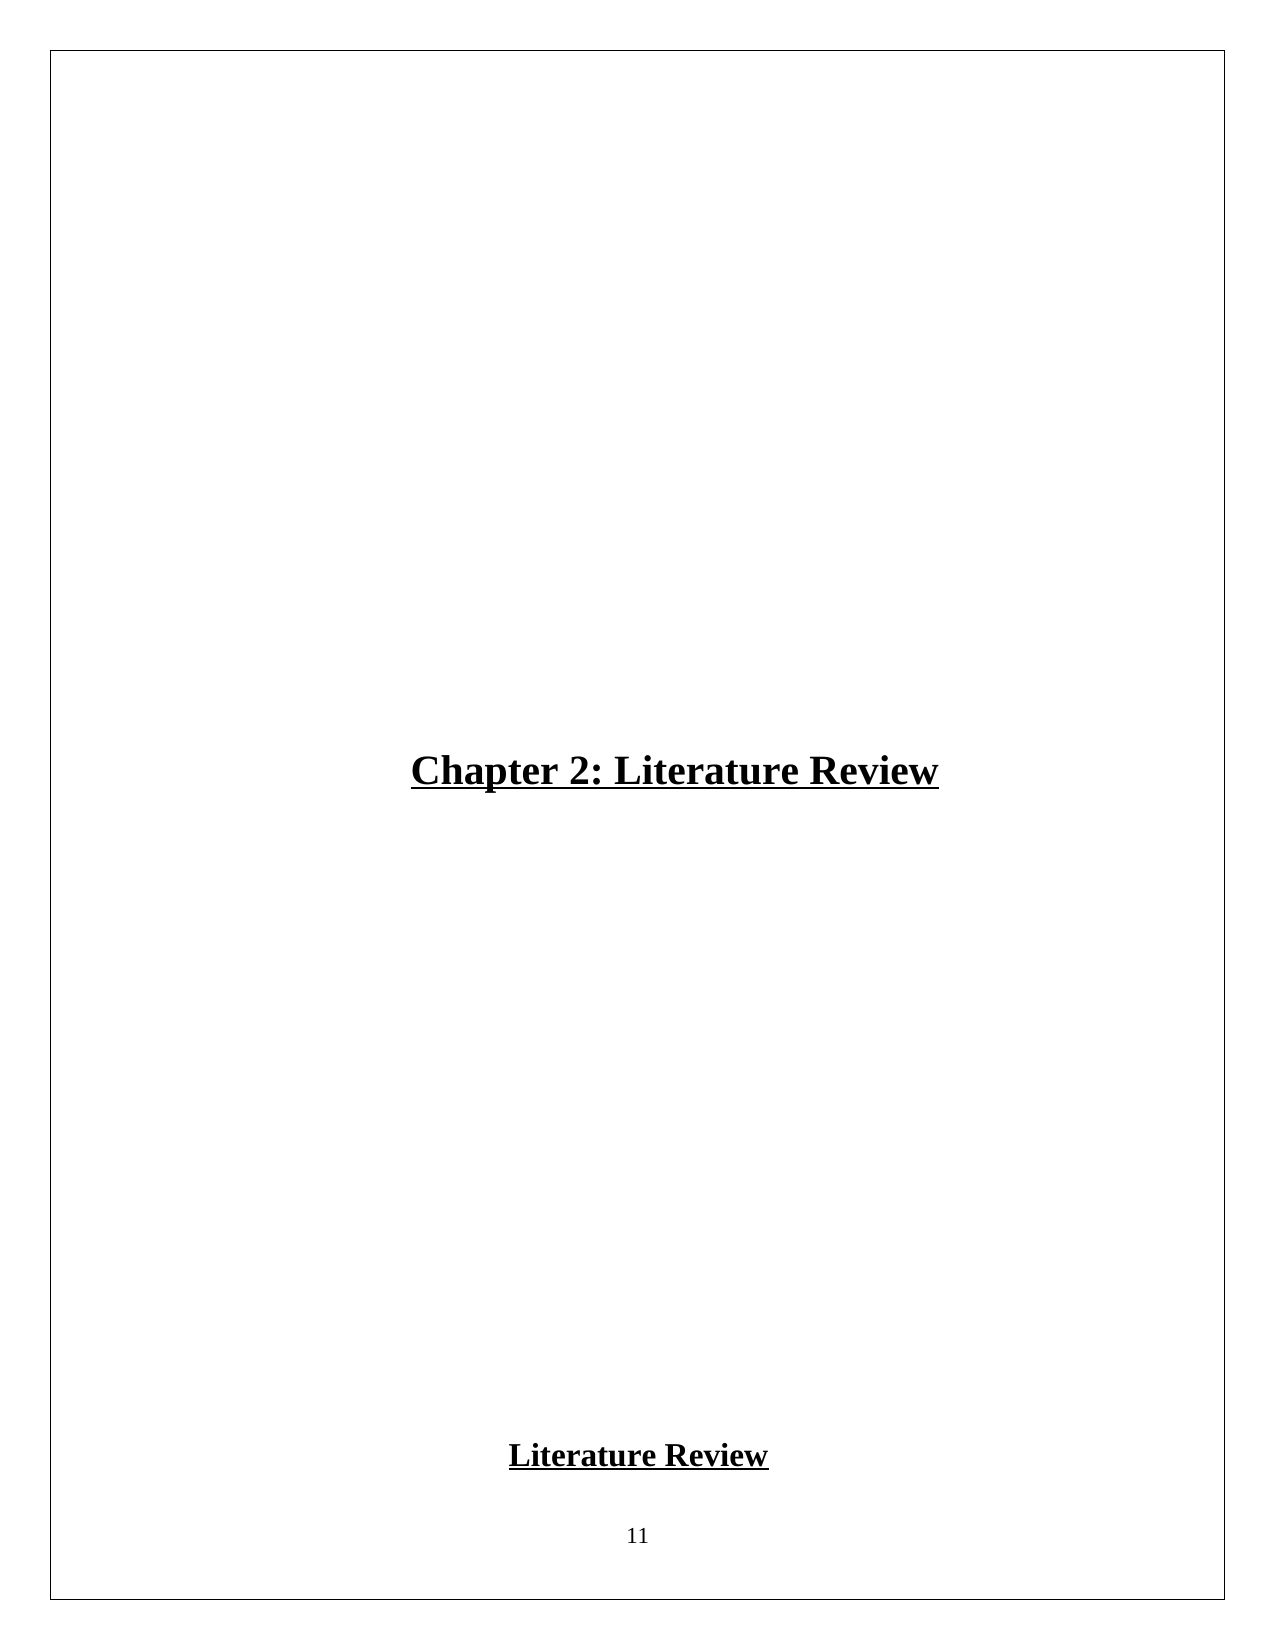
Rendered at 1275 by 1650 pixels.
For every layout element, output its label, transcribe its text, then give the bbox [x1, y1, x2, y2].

text Literature Review [150, 1435, 870, 1473]
text Chapter 2: Literature Review [150, 745, 1125, 793]
